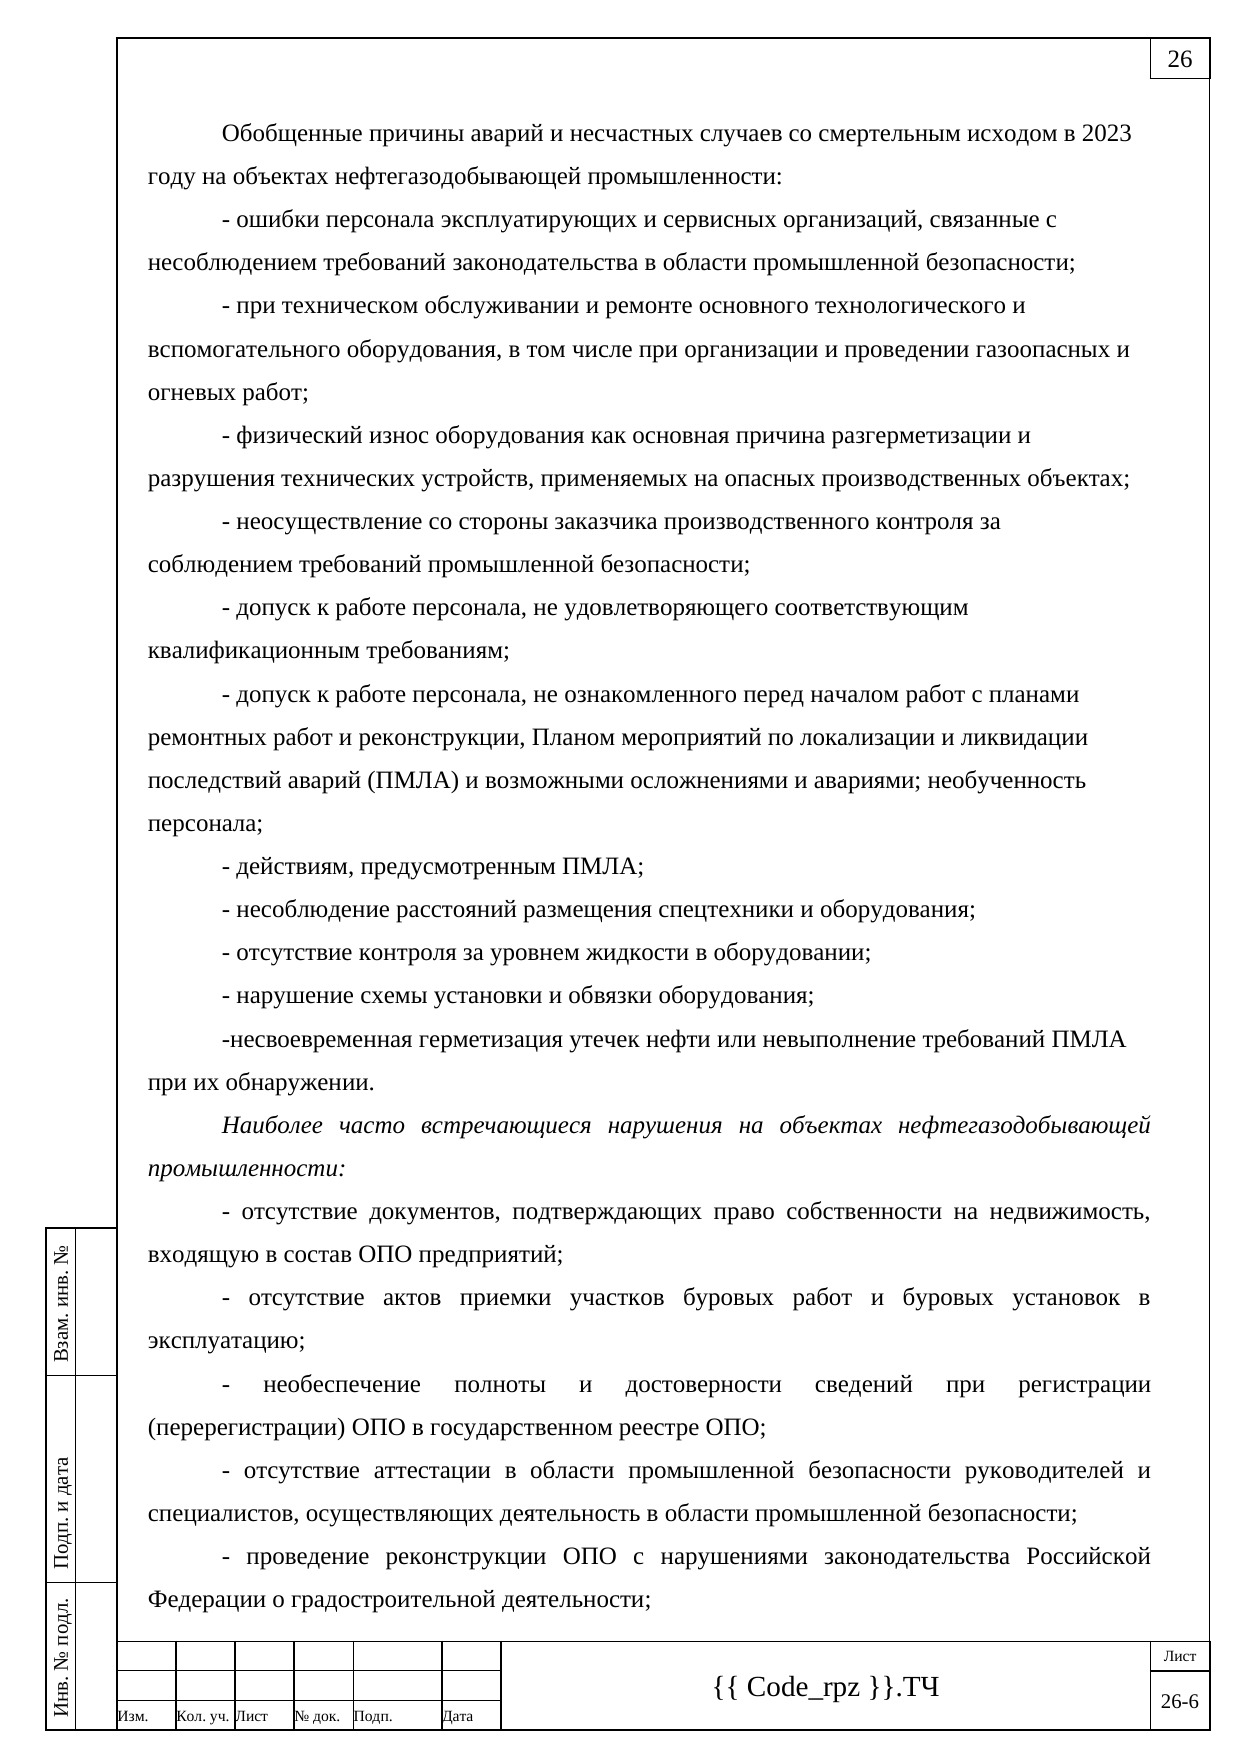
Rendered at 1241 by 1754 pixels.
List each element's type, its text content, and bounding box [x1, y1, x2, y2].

text - проведение реконструкции ОПО с нарушениями законодательства Российской Федерации о градостроительной деятельности; [148, 1541, 1152, 1613]
text - необеспечение полноты и достоверности сведений при регистрации (перерегистрации) ОПО в государственном реестре ОПО; [148, 1369, 1152, 1441]
text - несоблюдение расстояний размещения спецтехники и оборудования; [148, 894, 1152, 923]
text Наиболее часто встречающиеся нарушения на объектах нефтегазодобывающей промышленности: [148, 1110, 1152, 1182]
text - нарушение схемы установки и обвязки оборудования; [148, 981, 1152, 1009]
text - отсутствие документов, подтверждающих право собственности на недвижимость, входящую в состав ОПО предприятий; [148, 1196, 1152, 1268]
text - при техническом обслуживании и ремонте основного технологического и вспомогательного оборудования, в том числе при организации и проведении газоопасных и огневых работ; [148, 291, 1152, 406]
text - отсутствие контроля за уровнем жидкости в оборудовании; [148, 937, 1152, 966]
text - ошибки персонала эксплуатирующих и сервисных организаций, связанные с несоблюдением требований законодательства в области промышленной безопасности; [148, 204, 1152, 276]
text Обобщенные причины аварий и несчастных случаев со смертельным исходом в 2023 году на объектах нефтегазодобывающей промышленности: [148, 118, 1152, 190]
text - действиям, предусмотренным ПМЛА; [148, 851, 1152, 880]
text - допуск к работе персонала, не ознакомленного перед началом работ с планами ремонтных работ и реконструкции, Планом мероприятий по локализации и ликвидации последствий аварий (ПМЛА) и возможными осложнениями и авариями; необученность персонала; [148, 679, 1152, 837]
text - отсутствие аттестации в области промышленной безопасности руководителей и специалистов, осуществляющих деятельность в области промышленной безопасности; [148, 1455, 1152, 1527]
text - допуск к работе персонала, не удовлетворяющего соответствующим квалификационным требованиям; [148, 592, 1152, 664]
text - неосуществление со стороны заказчика производственного контроля за соблюдением требований промышленной безопасности; [148, 506, 1152, 578]
text - отсутствие актов приемки участков буровых работ и буровых установок в эксплуатацию; [148, 1282, 1152, 1354]
text -несвоевременная герметизация утечек нефти или невыполнение требований ПМЛА при их обнаружении. [148, 1024, 1152, 1096]
text - физический износ оборудования как основная причина разгерметизации и разрушения технических устройств, применяемых на опасных производственных объектах; [148, 420, 1152, 492]
